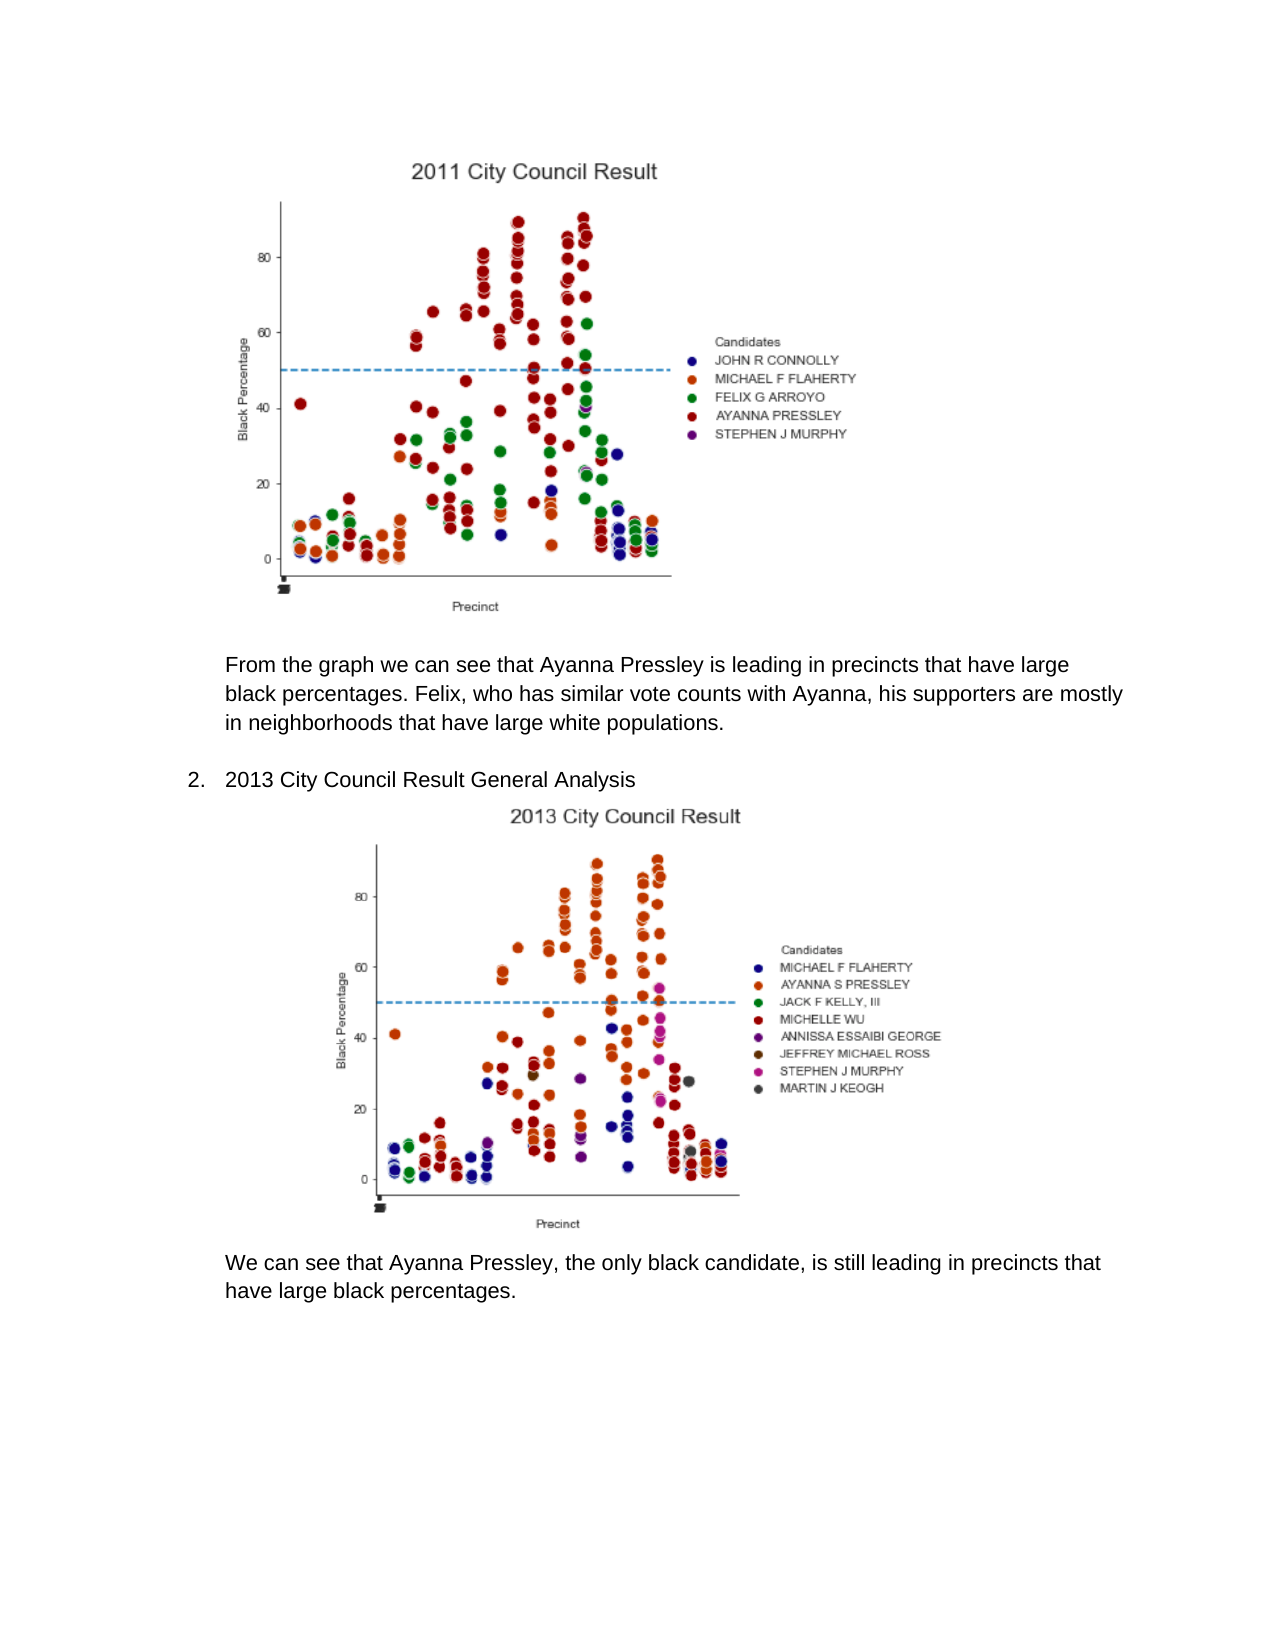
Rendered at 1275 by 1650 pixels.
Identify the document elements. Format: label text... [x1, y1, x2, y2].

picture [310, 796, 965, 1246]
text From the graph we can see that Ayanna Pressley is leading in precincts that have large black percentages. Felix, who has similar vote counts with Ayanna, his supporters are mostly in neighborhoods that have large white populations. [225, 652, 1125, 735]
text We can see that Ayanna Pressley, the only black candidate, is still leading in precincts that have large black percentages. [225, 1249, 1125, 1304]
picture [225, 150, 890, 648]
list 2013 City Council Result General Analysis [187, 767, 1125, 793]
